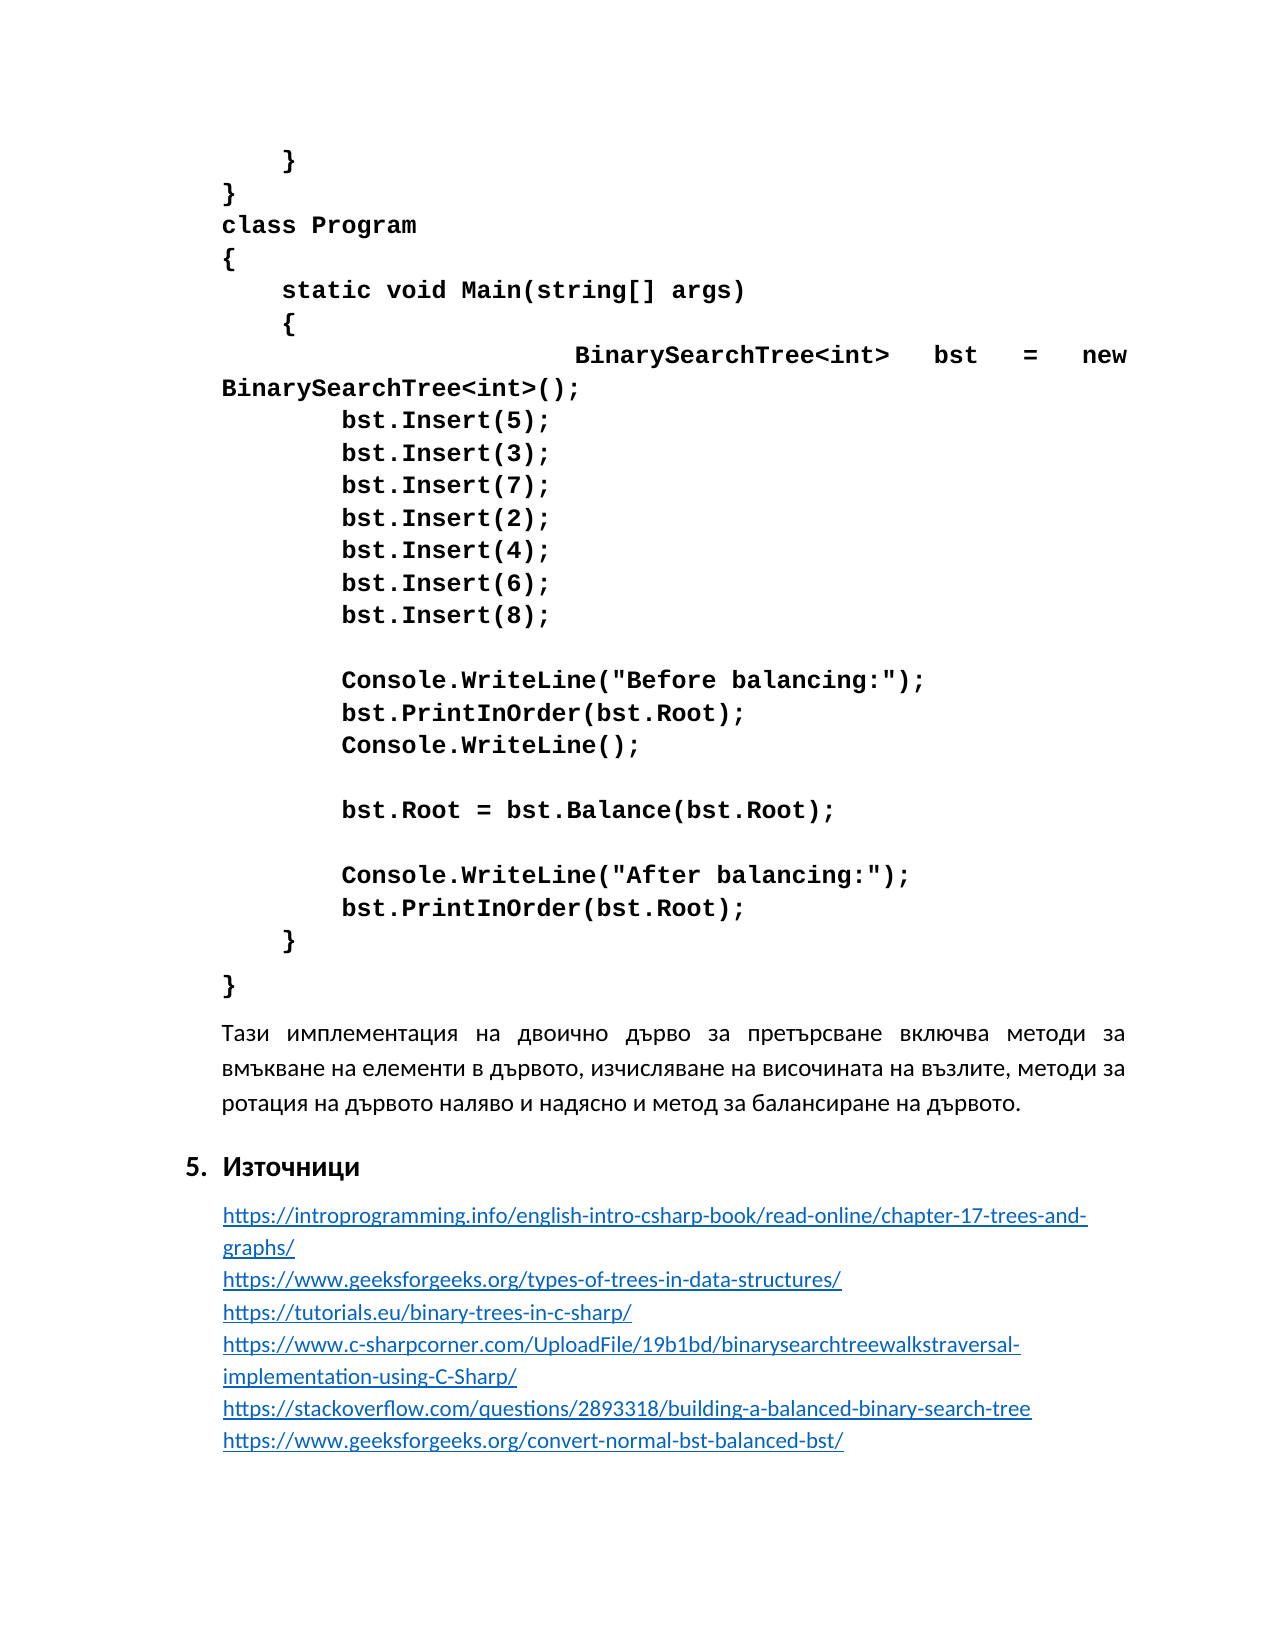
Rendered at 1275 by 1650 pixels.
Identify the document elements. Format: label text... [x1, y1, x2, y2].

list Източници [185, 1148, 1127, 1183]
list bst.Insert(3); [221, 440, 1127, 468]
list { [221, 310, 1127, 338]
list bst.Insert(7); [221, 473, 1127, 501]
list class Program [221, 213, 1127, 241]
list } [221, 973, 1127, 1001]
list bst.Insert(5); [221, 408, 1127, 436]
list https://tutorials.eu/binary-trees-in-c-sharp/ [223, 1298, 1127, 1326]
list bst.PrintInOrder(bst.Root); [221, 895, 1127, 923]
list } [221, 180, 1127, 208]
list static void Main(string[] args) [221, 278, 1127, 306]
list bst.Insert(2); [221, 505, 1127, 533]
list } [221, 928, 1127, 956]
list Console.WriteLine("Before balancing:"); [221, 668, 1127, 696]
list bst.PrintInOrder(bst.Root); [221, 700, 1127, 728]
list } [221, 148, 1127, 176]
list bst.Insert(4); [221, 538, 1127, 566]
list Console.WriteLine(); [221, 733, 1127, 761]
list BinarySearchTree<int> bst = new BinarySearchTree<int>(); [221, 343, 1127, 403]
list https://www.geeksforgeeks.org/types-of-trees-in-data-structures/ [223, 1265, 1127, 1293]
list https://introprogramming.info/english-intro-csharp-book/read-online/chapter-17-trees-and-graphs/ [223, 1201, 1127, 1261]
list Тази имплементация на двоично дърво за претърсване включва методи за вмъкване на елементи в дървото, изчисляване на височината на възлите, методи за ротация на дървото наляво и надясно и метод за балансиране на дървото. [221, 1018, 1127, 1118]
list Console.WriteLine("After balancing:"); [221, 863, 1127, 891]
list bst.Insert(6); [221, 570, 1127, 598]
list https://stackoverflow.com/questions/2893318/building-a-balanced-binary-search-tree [223, 1394, 1127, 1422]
list https://www.geeksforgeeks.org/convert-normal-bst-balanced-bst/ [223, 1426, 1127, 1454]
list bst.Root = bst.Balance(bst.Root); [221, 798, 1127, 826]
list bst.Insert(8); [221, 603, 1127, 631]
list { [221, 245, 1127, 273]
list https://www.c-sharpcorner.com/UploadFile/19b1bd/binarysearchtreewalkstraversal-implementation-using-C-Sharp/ [223, 1330, 1127, 1390]
